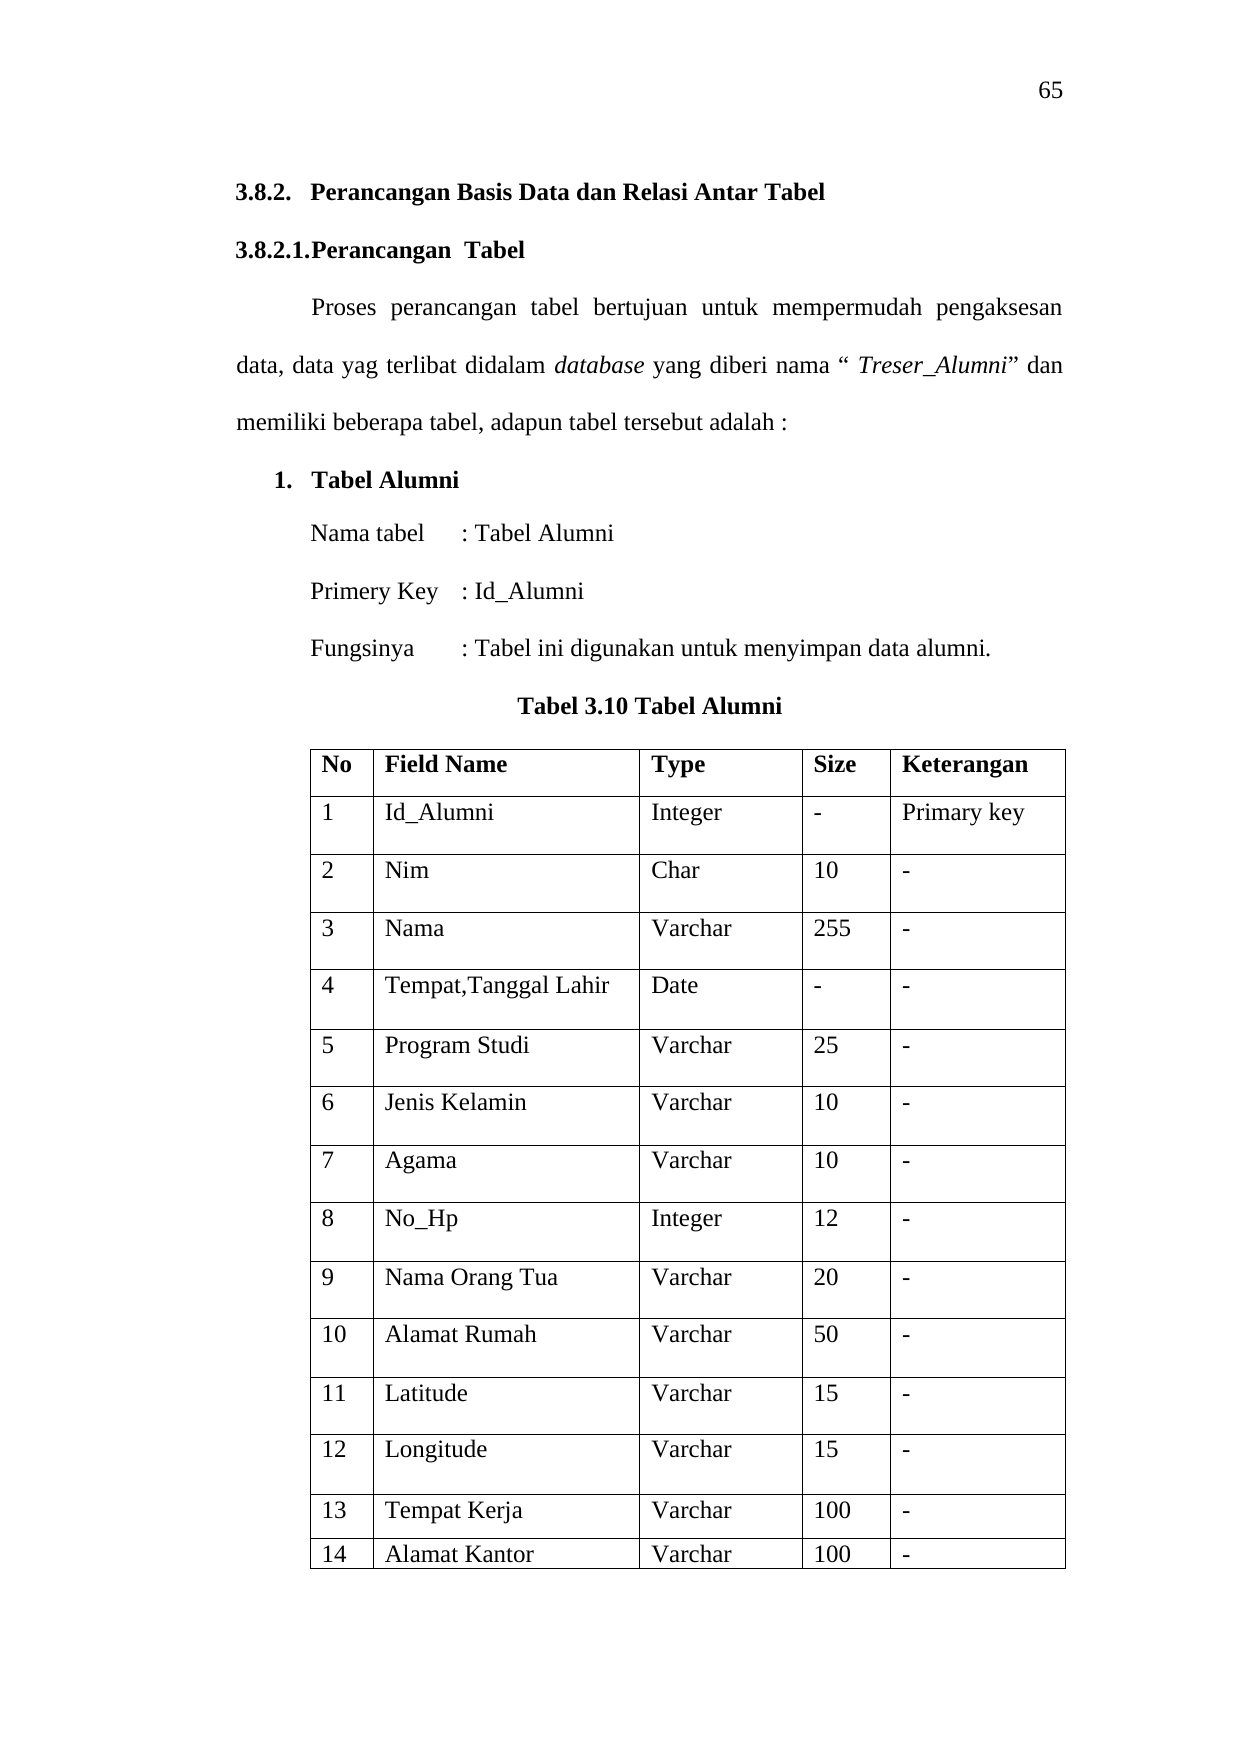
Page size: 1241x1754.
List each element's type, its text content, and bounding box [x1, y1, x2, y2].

table_cell Tempat,Tanggal Lahir [374, 970, 639, 1029]
table_cell - [891, 1435, 1065, 1494]
table_cell 7 [311, 1146, 373, 1202]
list Tabel Alumni [274, 465, 1063, 493]
table_cell - [891, 1203, 1065, 1261]
table_cell - [891, 1262, 1065, 1318]
table_cell Agama [374, 1146, 639, 1202]
table_header Keterangan [891, 750, 1065, 796]
table_cell Varchar [640, 1087, 802, 1144]
table_cell Nama [374, 913, 639, 969]
text Proses perancangan tabel bertujuan untuk mempermudah pengaksesan data, data yag terlibat didalam database yang diberi nama “ Treser_Alumni” dan memiliki beberapa tabel, adapun tabel tersebut adalah : [236, 292, 1063, 436]
table_cell Varchar [640, 1262, 802, 1318]
table_cell - [891, 913, 1065, 969]
table_cell Varchar [640, 1319, 802, 1377]
table_cell Program Studi [374, 1030, 639, 1086]
table_cell - [891, 1378, 1065, 1433]
table_cell 10 [803, 1146, 890, 1202]
table_cell Longitude [374, 1435, 639, 1494]
table_cell Date [640, 970, 802, 1029]
table_cell - [891, 1539, 1065, 1568]
table_cell 14 [311, 1539, 373, 1568]
table_cell 11 [311, 1378, 373, 1433]
table_cell 13 [311, 1495, 373, 1538]
table_cell 9 [311, 1262, 373, 1318]
table_cell 25 [803, 1030, 890, 1086]
table_cell - [891, 1319, 1065, 1377]
table_header Field Name [374, 750, 639, 796]
table_cell 50 [803, 1319, 890, 1377]
list Perancangan Tabel [235, 235, 1063, 263]
table_cell 15 [803, 1435, 890, 1494]
table_cell Varchar [640, 1435, 802, 1494]
table_cell Alamat Rumah [374, 1319, 639, 1377]
table_cell - [891, 1495, 1065, 1538]
table_cell Alamat Kantor [374, 1539, 639, 1568]
table_cell 12 [311, 1435, 373, 1494]
table_cell 8 [311, 1203, 373, 1261]
table_cell Varchar [640, 1539, 802, 1568]
table_cell 12 [803, 1203, 890, 1261]
text Tabel 3.10 Tabel Alumni [236, 691, 1063, 720]
table_cell - [891, 855, 1065, 912]
table_cell 100 [803, 1495, 890, 1538]
table_cell Nim [374, 855, 639, 912]
table_cell Varchar [640, 913, 802, 969]
table_cell Latitude [374, 1378, 639, 1433]
table_header No [311, 750, 373, 796]
table_cell Integer [640, 797, 802, 854]
table_cell 15 [803, 1378, 890, 1433]
table_cell Varchar [640, 1030, 802, 1086]
table_cell Primary key [891, 797, 1065, 854]
table_cell - [803, 970, 890, 1029]
table_cell Id_Alumni [374, 797, 639, 854]
text Fungsinya : Tabel ini digunakan untuk menyimpan data alumni. [310, 633, 1063, 662]
table_cell Varchar [640, 1146, 802, 1202]
table_cell Integer [640, 1203, 802, 1261]
table_cell 255 [803, 913, 890, 969]
table_cell 10 [311, 1319, 373, 1377]
table_cell 1 [311, 797, 373, 854]
table_cell - [891, 1087, 1065, 1144]
table_cell 10 [803, 855, 890, 912]
list Perancangan Basis Data dan Relasi Antar Tabel [235, 177, 1063, 206]
table_cell 5 [311, 1030, 373, 1086]
table_cell Char [640, 855, 802, 912]
table_header Size [803, 750, 890, 796]
table_cell Varchar [640, 1378, 802, 1433]
table_cell Tempat Kerja [374, 1495, 639, 1538]
table_cell 2 [311, 855, 373, 912]
table_cell 3 [311, 913, 373, 969]
table_cell No_Hp [374, 1203, 639, 1261]
table_cell - [891, 970, 1065, 1029]
table_cell 20 [803, 1262, 890, 1318]
text Primery Key : Id_Alumni [310, 576, 1063, 605]
table_cell 100 [803, 1539, 890, 1568]
table_cell Nama Orang Tua [374, 1262, 639, 1318]
table_cell 4 [311, 970, 373, 1029]
table_cell - [891, 1146, 1065, 1202]
table_cell - [803, 797, 890, 854]
table_cell 10 [803, 1087, 890, 1144]
table_cell Varchar [640, 1495, 802, 1538]
table_header Type [640, 750, 802, 796]
table_cell - [891, 1030, 1065, 1086]
table_cell Jenis Kelamin [374, 1087, 639, 1144]
text Nama tabel : Tabel Alumni [310, 518, 1063, 547]
table_cell 6 [311, 1087, 373, 1144]
